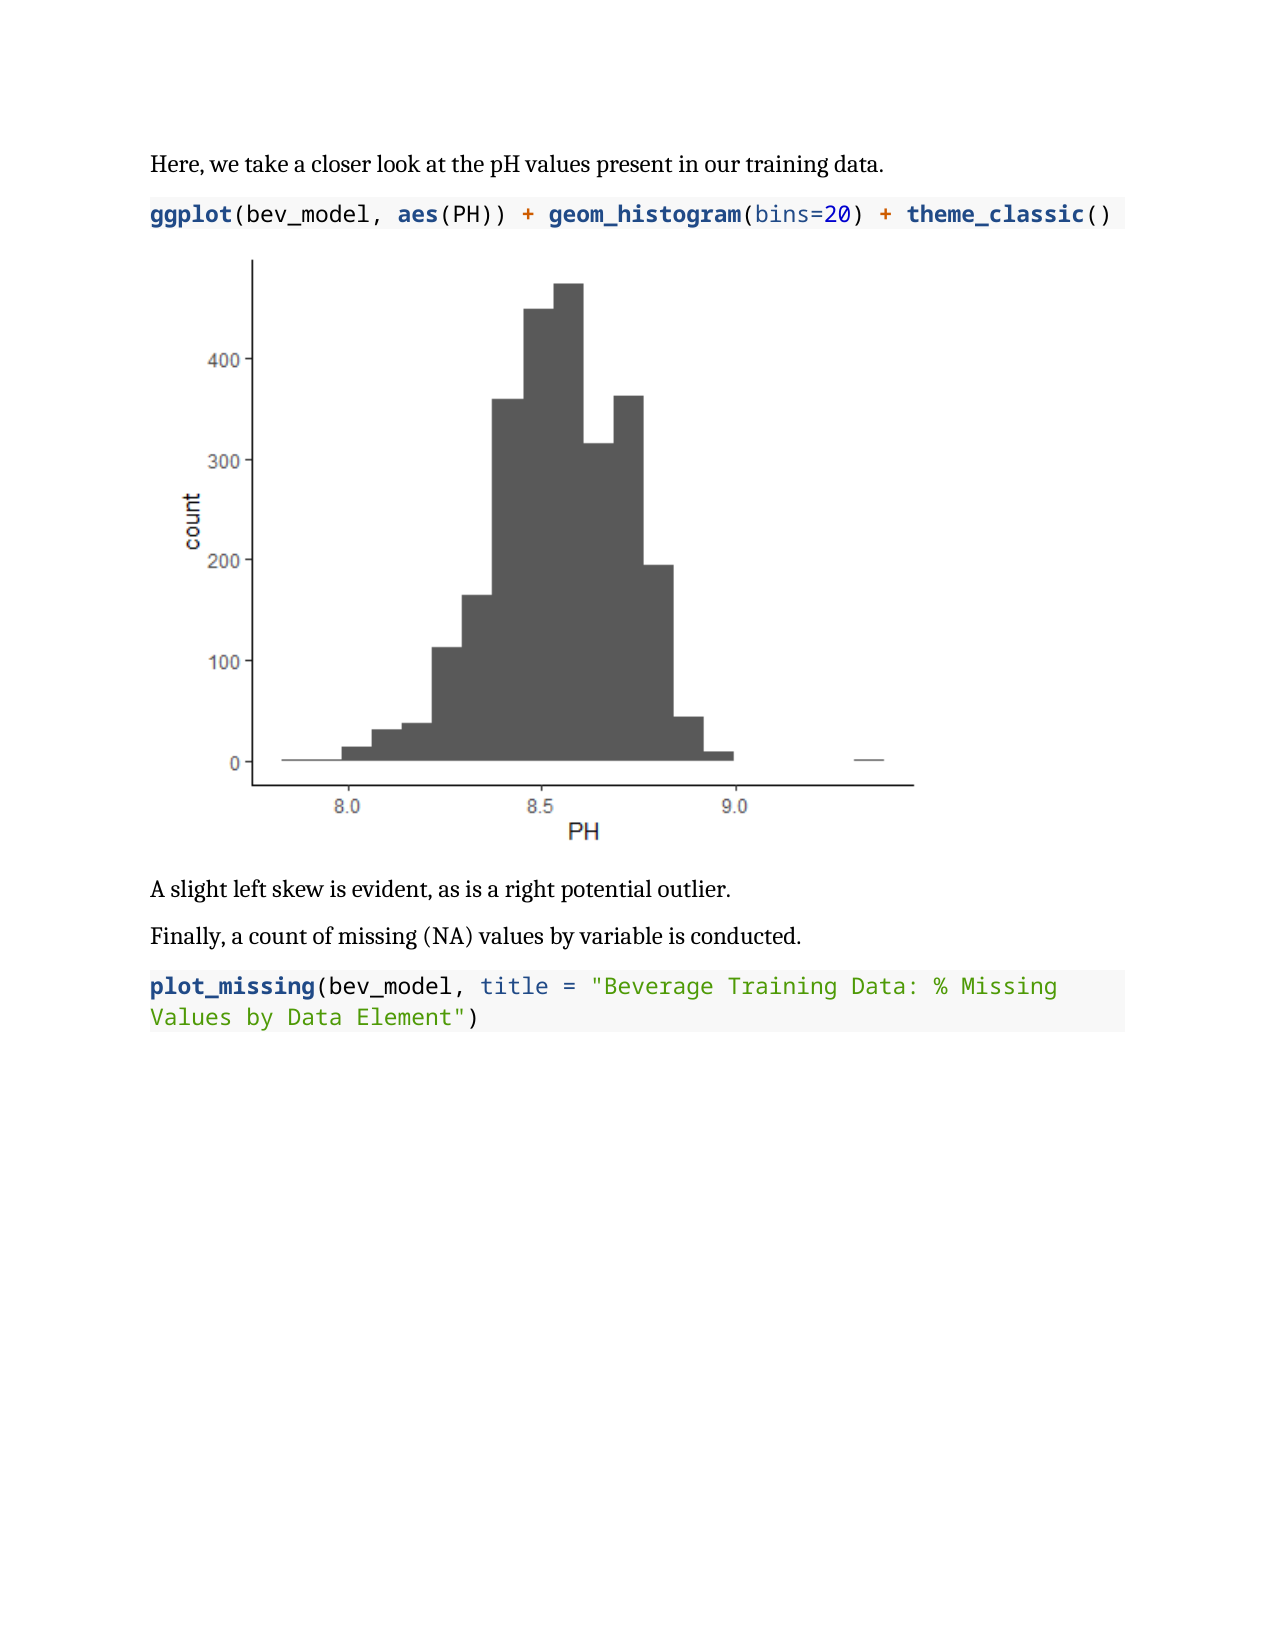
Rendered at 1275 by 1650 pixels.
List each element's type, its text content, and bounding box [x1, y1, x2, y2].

picture [168, 249, 927, 856]
text A slight left skew is evident, as is a right potential outlier. [150, 875, 1125, 903]
text Here, we take a closer look at the pH values present in our training data. [150, 150, 1125, 179]
text Finally, a count of missing (NA) values by variable is conducted. [150, 922, 1125, 951]
text plot_missing(bev_model, title = "Beverage Training Data: % Missing Values by Data Element") [480, 970, 1125, 1032]
text ggplot(bev_model, aes(PH)) + geom_histogram(bins=20) + theme_classic() [150, 197, 1125, 229]
